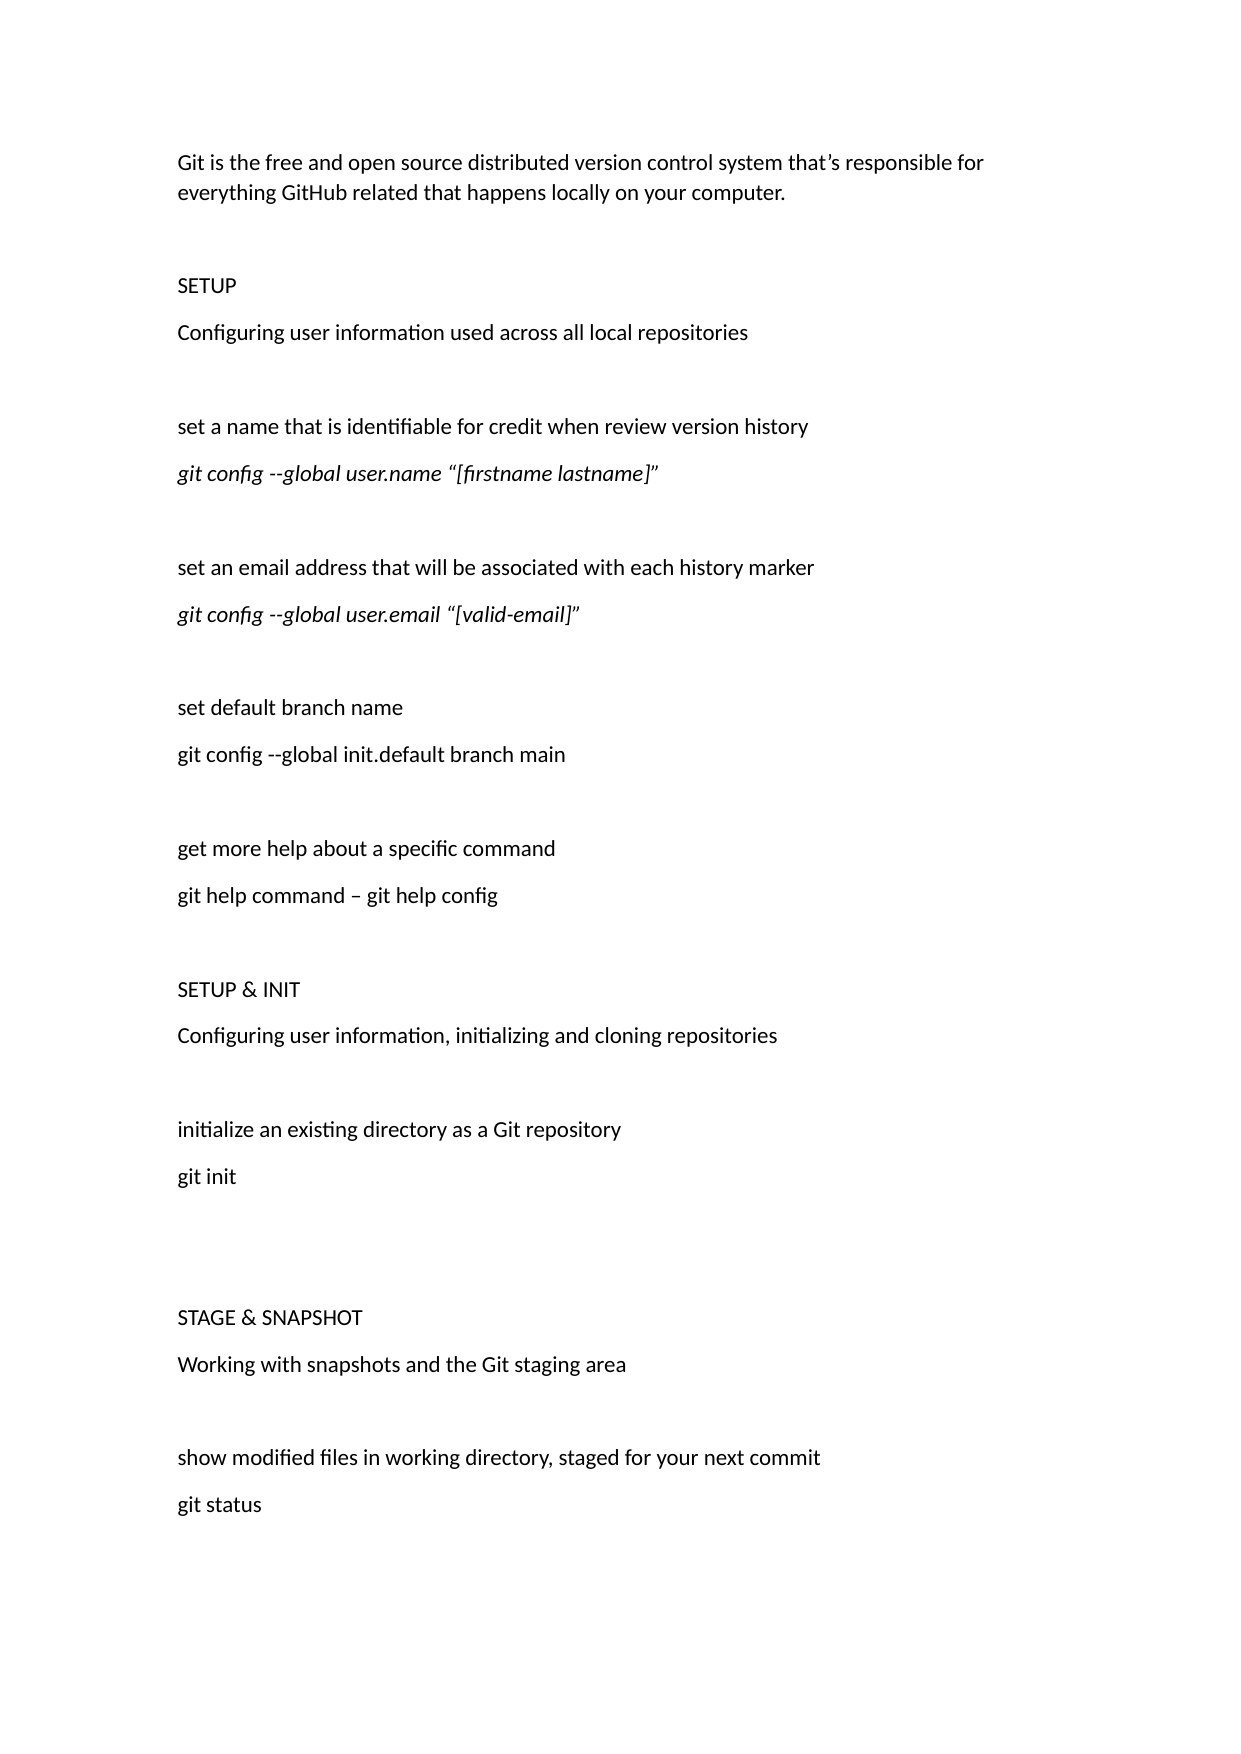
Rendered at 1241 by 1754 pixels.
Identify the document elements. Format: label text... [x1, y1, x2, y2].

text git init [177, 1162, 1063, 1190]
text set an email address that will be associated with each history marker [177, 553, 1063, 581]
text git config --global user.email “[valid-email]” [177, 600, 1063, 628]
text set default branch name [177, 693, 1063, 721]
text git config --global init.default branch main [177, 740, 1063, 768]
text Git is the free and open source distributed version control system that’s responsible for everything GitHub related that happens locally on your computer. [177, 148, 1063, 206]
text show modified files in working directory, staged for your next commit [177, 1443, 1063, 1471]
text git help command – git help config [177, 881, 1063, 909]
text initialize an existing directory as a Git repository [177, 1115, 1063, 1143]
text SETUP [177, 272, 1063, 299]
text Configuring user information used across all local repositories [177, 318, 1063, 346]
text git config --global user.name “[firstname lastname]” [177, 459, 1063, 487]
text set a name that is identifiable for credit when review version history [177, 412, 1063, 440]
text SETUP & INIT [177, 975, 1063, 1003]
text get more help about a specific command [177, 834, 1063, 862]
text Working with snapshots and the Git staging area [177, 1350, 1063, 1378]
text Configuring user information, initializing and cloning repositories [177, 1022, 1063, 1049]
text git status [177, 1490, 1063, 1518]
text STAGE & SNAPSHOT [177, 1303, 1063, 1331]
